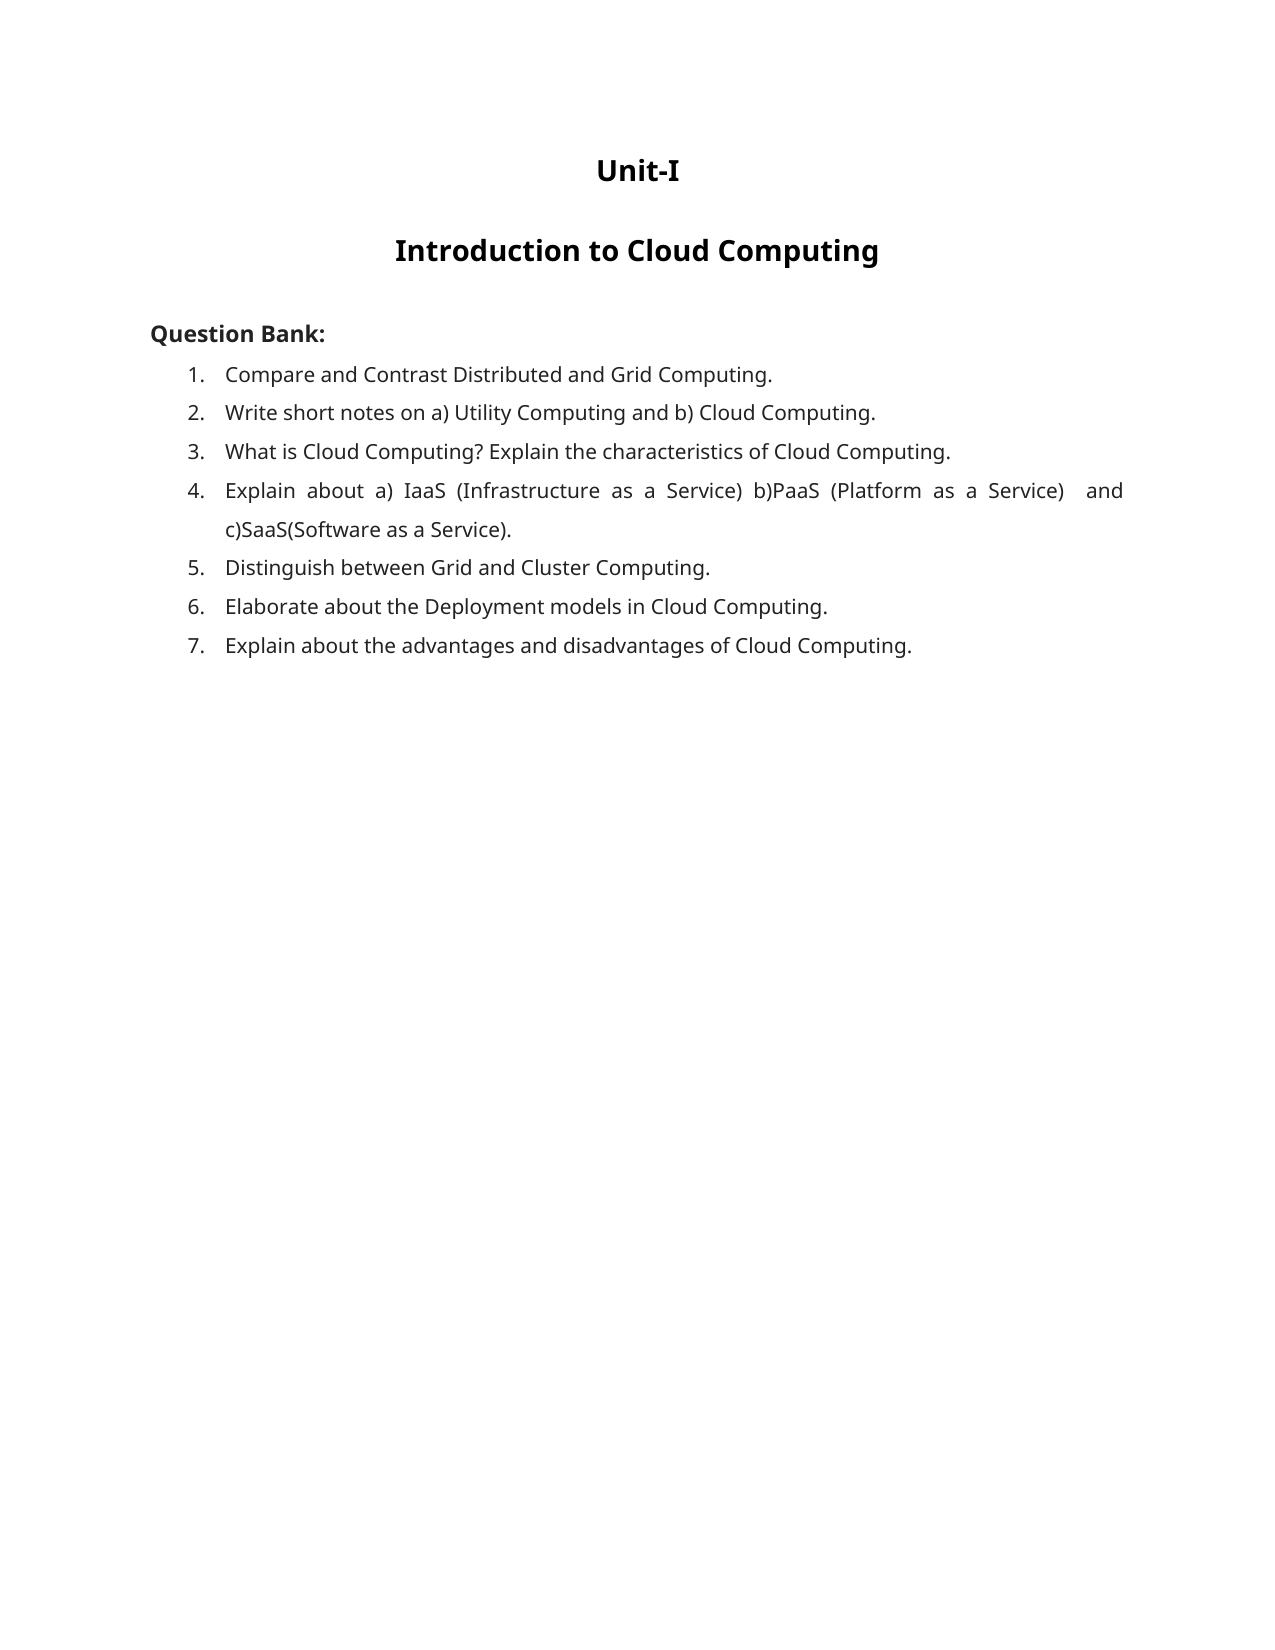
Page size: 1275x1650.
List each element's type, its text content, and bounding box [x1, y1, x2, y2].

list Explain about the advantages and disadvantages of Cloud Computing. [187, 621, 1125, 659]
list What is Cloud Computing? Explain the characteristics of Cloud Computing. [187, 427, 1125, 466]
text Introduction to Cloud Computing [150, 230, 1125, 270]
list Distinguish between Grid and Cluster Computing. [187, 543, 1125, 582]
list Elaborate about the Deployment models in Cloud Computing. [187, 582, 1125, 621]
text Question Bank: [150, 311, 1125, 349]
text Unit-I [150, 150, 1125, 190]
list Write short notes on a) Utility Computing and b) Cloud Computing. [187, 388, 1125, 427]
list Explain about a) IaaS (Infrastructure as a Service) b)PaaS (Platform as a Service) and c)SaaS(Software as a Service). [187, 466, 1125, 543]
list Compare and Contrast Distributed and Grid Computing. [187, 349, 1125, 388]
